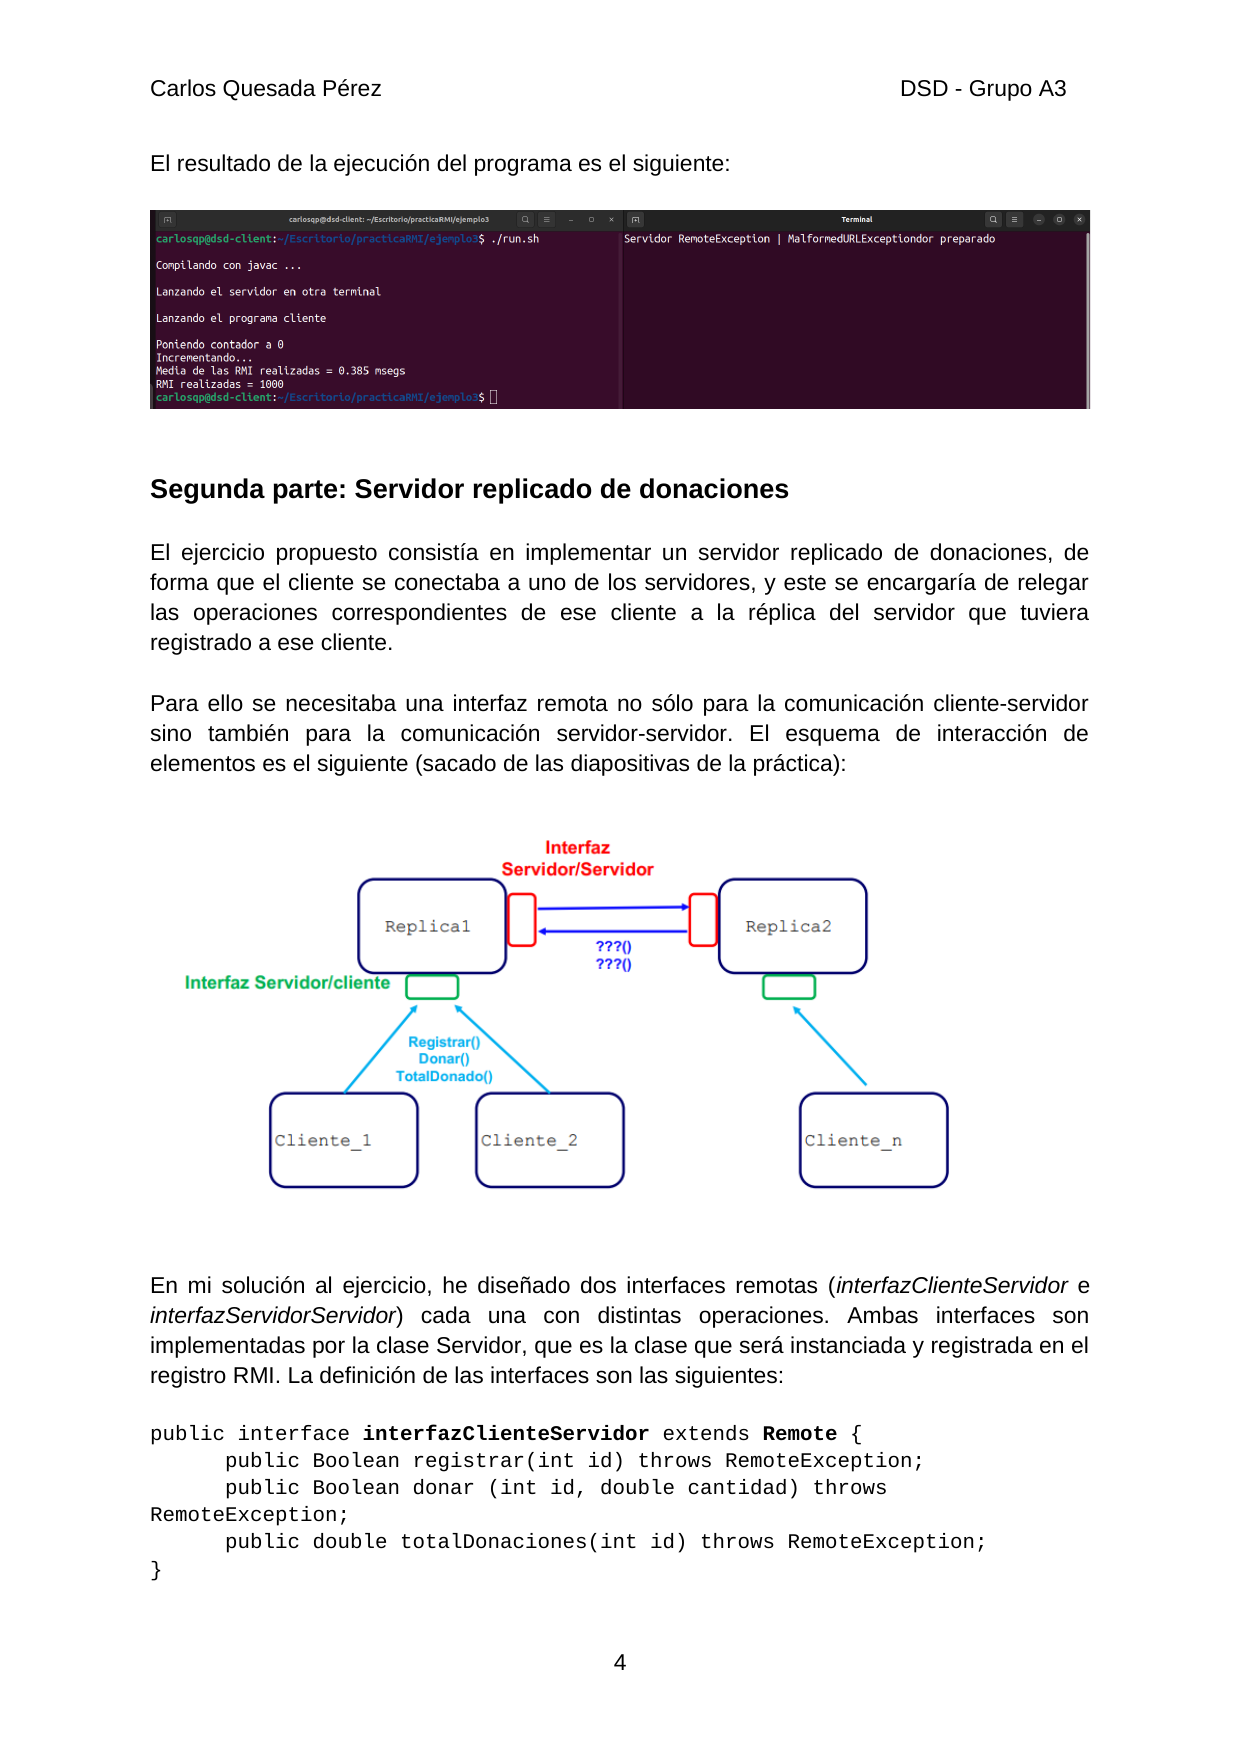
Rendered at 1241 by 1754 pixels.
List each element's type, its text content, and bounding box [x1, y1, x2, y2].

text public double totalDonaciones(int id) throws RemoteException; [150, 1532, 1090, 1555]
text public interface interfazClienteServidor extends Remote { [150, 1423, 1090, 1446]
text En mi solución al ejercicio, he diseñado dos interfaces remotas (interfazClienteServidor e interfazServidorServidor) cada una con distintas operaciones. Ambas interfaces son implementadas por la clase Servidor, que es la clase que será instanciada y registrada en el registro RMI. La definición de las interfaces son las siguientes: [150, 1272, 1090, 1389]
picture [150, 810, 1091, 1238]
text public Boolean registrar(int id) throws RemoteException; [150, 1450, 1090, 1474]
text Segunda parte: Servidor replicado de donaciones [150, 473, 1090, 504]
text El resultado de la ejecución del programa es el siguiente: [150, 150, 1090, 176]
picture [150, 210, 1091, 409]
text } [150, 1559, 1090, 1582]
text public Boolean donar (int id, double cantidad) throws RemoteException; [150, 1477, 1090, 1528]
text Para ello se necesitaba una interfaz remota no sólo para la comunicación cliente-servidor sino también para la comunicación servidor-servidor. El esquema de interacción de elementos es el siguiente (sacado de las diapositivas de la práctica): [150, 690, 1090, 777]
text El ejercicio propuesto consistía en implementar un servidor replicado de donaciones, de forma que el cliente se conectaba a uno de los servidores, y este se encargaría de relegar las operaciones correspondientes de ese cliente a la réplica del servidor que tuviera registrado a ese cliente. [150, 539, 1090, 656]
